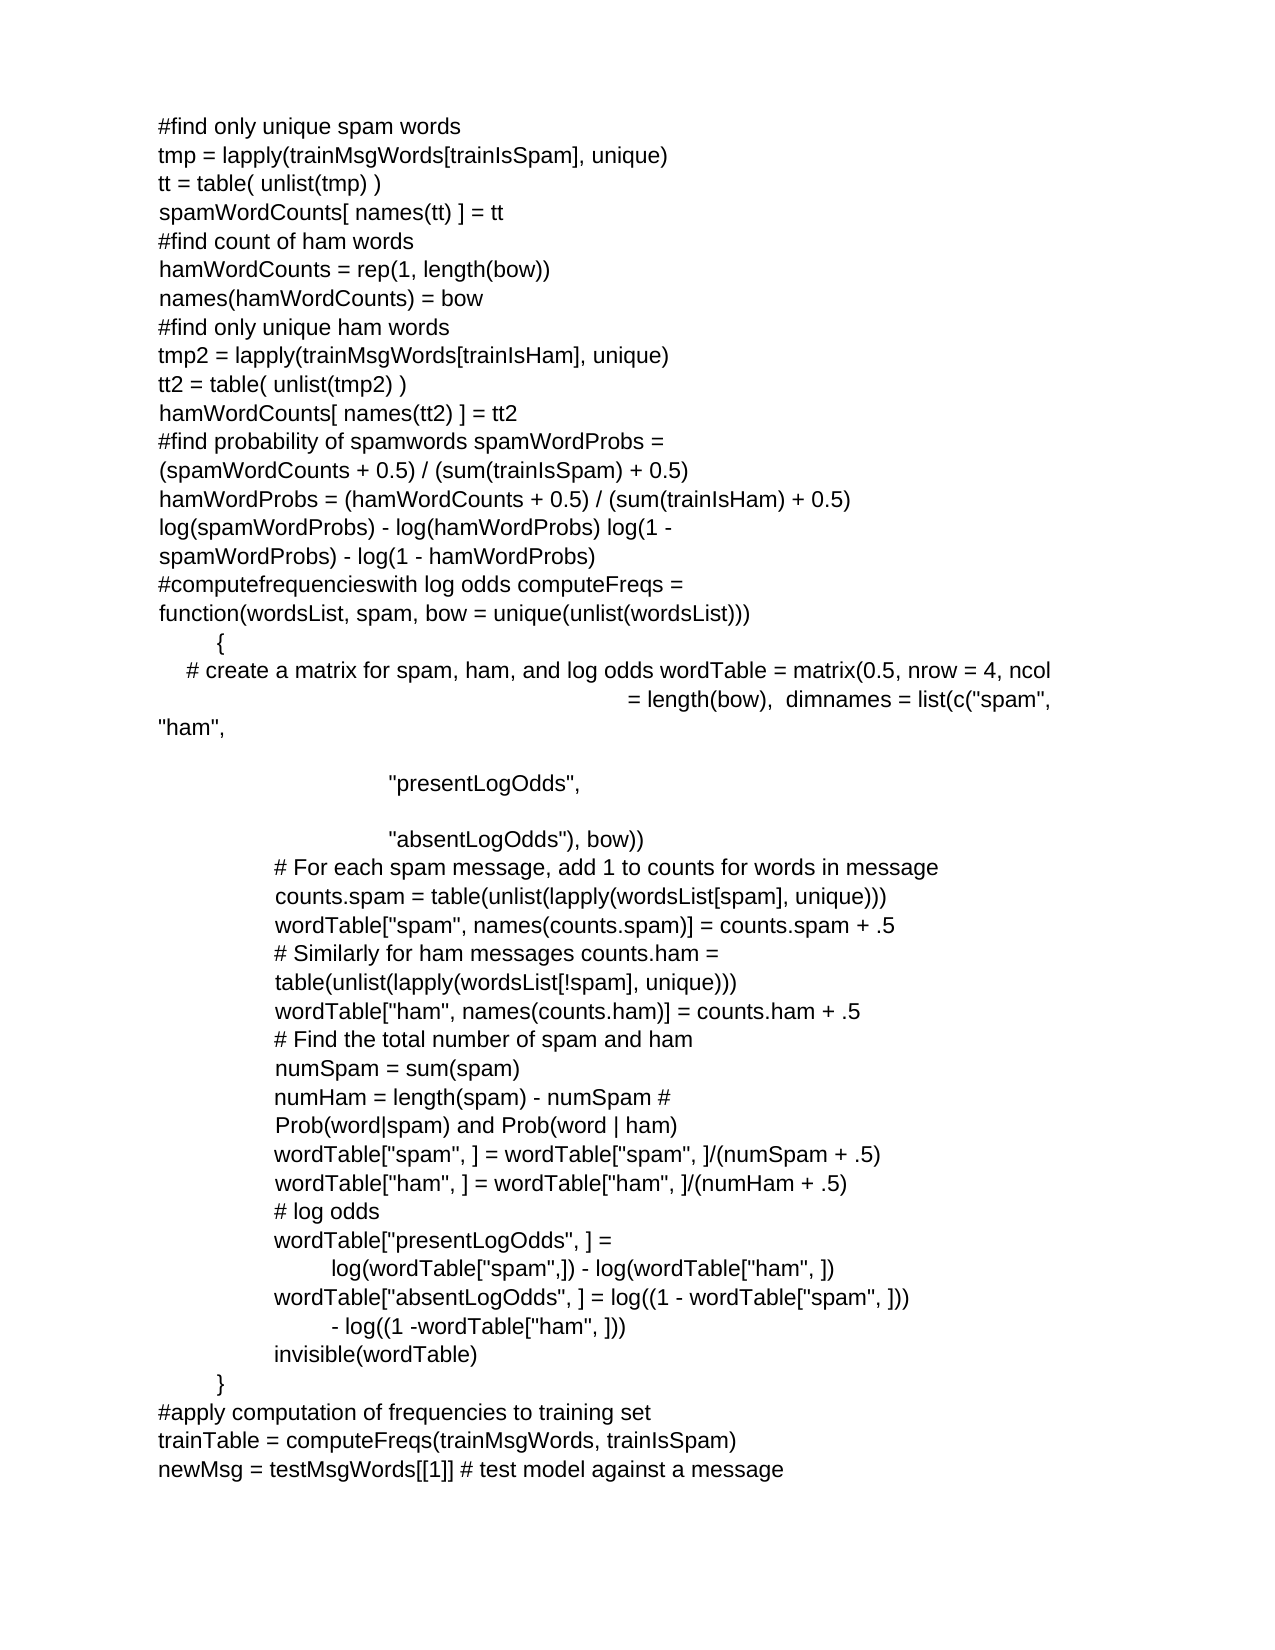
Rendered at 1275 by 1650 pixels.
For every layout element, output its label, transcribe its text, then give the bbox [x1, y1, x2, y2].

text wordTable["absentLogOdds", ] = log((1 - wordTable["spam", ])) - log((1 -wordTable["ham", ])) [274, 1284, 917, 1339]
text tt2 = table( unlist(tmp2) ) hamWordCounts[ names(tt2) ] = tt2 [158, 371, 579, 426]
text newMsg = testMsgWords[[1]] # test model against a message [158, 1456, 1115, 1482]
text #find probability of spamwords spamWordProbs = (spamWordCounts + 0.5) / (sum(trainIsSpam) + 0.5) hamWordProbs = (hamWordCounts + 0.5) / (sum(trainIsHam) + 0.5) log(spamWordProbs) - log(hamWordProbs) log(1 - spamWordProbs) - log(1 - hamWordProbs) [158, 428, 854, 569]
text numHam = length(spam) - numSpam # Prob(word|spam) and Prob(word | ham) [274, 1083, 682, 1138]
text wordTable["spam", ] = wordTable["spam", ]/(numSpam + .5) wordTable["ham", ] = wordTable["ham", ]/(numHam + .5) [274, 1141, 1034, 1196]
text "absentLogOdds"), bow)) [388, 826, 1115, 852]
text # Find the total number of spam and ham numSpam = sum(spam) [274, 1026, 777, 1081]
text { [217, 629, 1115, 655]
text tt = table( unlist(tmp) ) spamWordCounts[ names(tt) ] = tt [158, 170, 565, 225]
text #find only unique ham words [158, 314, 1115, 340]
text } [217, 1370, 1115, 1396]
text #find only unique spam words [158, 113, 1115, 139]
text wordTable["presentLogOdds", ] = log(wordTable["spam",]) - log(wordTable["ham", ]) [274, 1227, 841, 1282]
text #find count of ham words hamWordCounts = rep(1, length(bow)) names(hamWordCounts) = bow [158, 228, 575, 311]
text #computefrequencieswith log odds computeFreqs = function(wordsList, spam, bow = unique(unlist(wordsList))) [158, 571, 797, 626]
text # create a matrix for spam, ham, and log odds wordTable = matrix(0.5, nrow = 4, ncol = length(bow), dimnames = list(c("spam", [173, 657, 1051, 712]
text "ham", [158, 714, 1115, 740]
text tmp2 = lapply(trainMsgWords[trainIsHam], unique) [158, 342, 1115, 369]
text # log odds [274, 1198, 1115, 1224]
text tmp = lapply(trainMsgWords[trainIsSpam], unique) [158, 142, 1115, 168]
text # Similarly for ham messages counts.ham = table(unlist(lapply(wordsList[!spam], unique))) wordTable["ham", names(counts.ham)] = counts.ham + .5 [274, 940, 870, 1024]
text #apply computation of frequencies to training set [158, 1399, 1115, 1425]
text invisible(wordTable) [274, 1341, 1115, 1368]
text trainTable = computeFreqs(trainMsgWords, trainIsSpam) [158, 1427, 1115, 1454]
text # For each spam message, add 1 to counts for words in message counts.spam = table(unlist(lapply(wordsList[spam], unique))) wordTable["spam", names(counts.spam)] = counts.spam + .5 [274, 854, 1036, 938]
text "presentLogOdds", [388, 770, 1115, 796]
